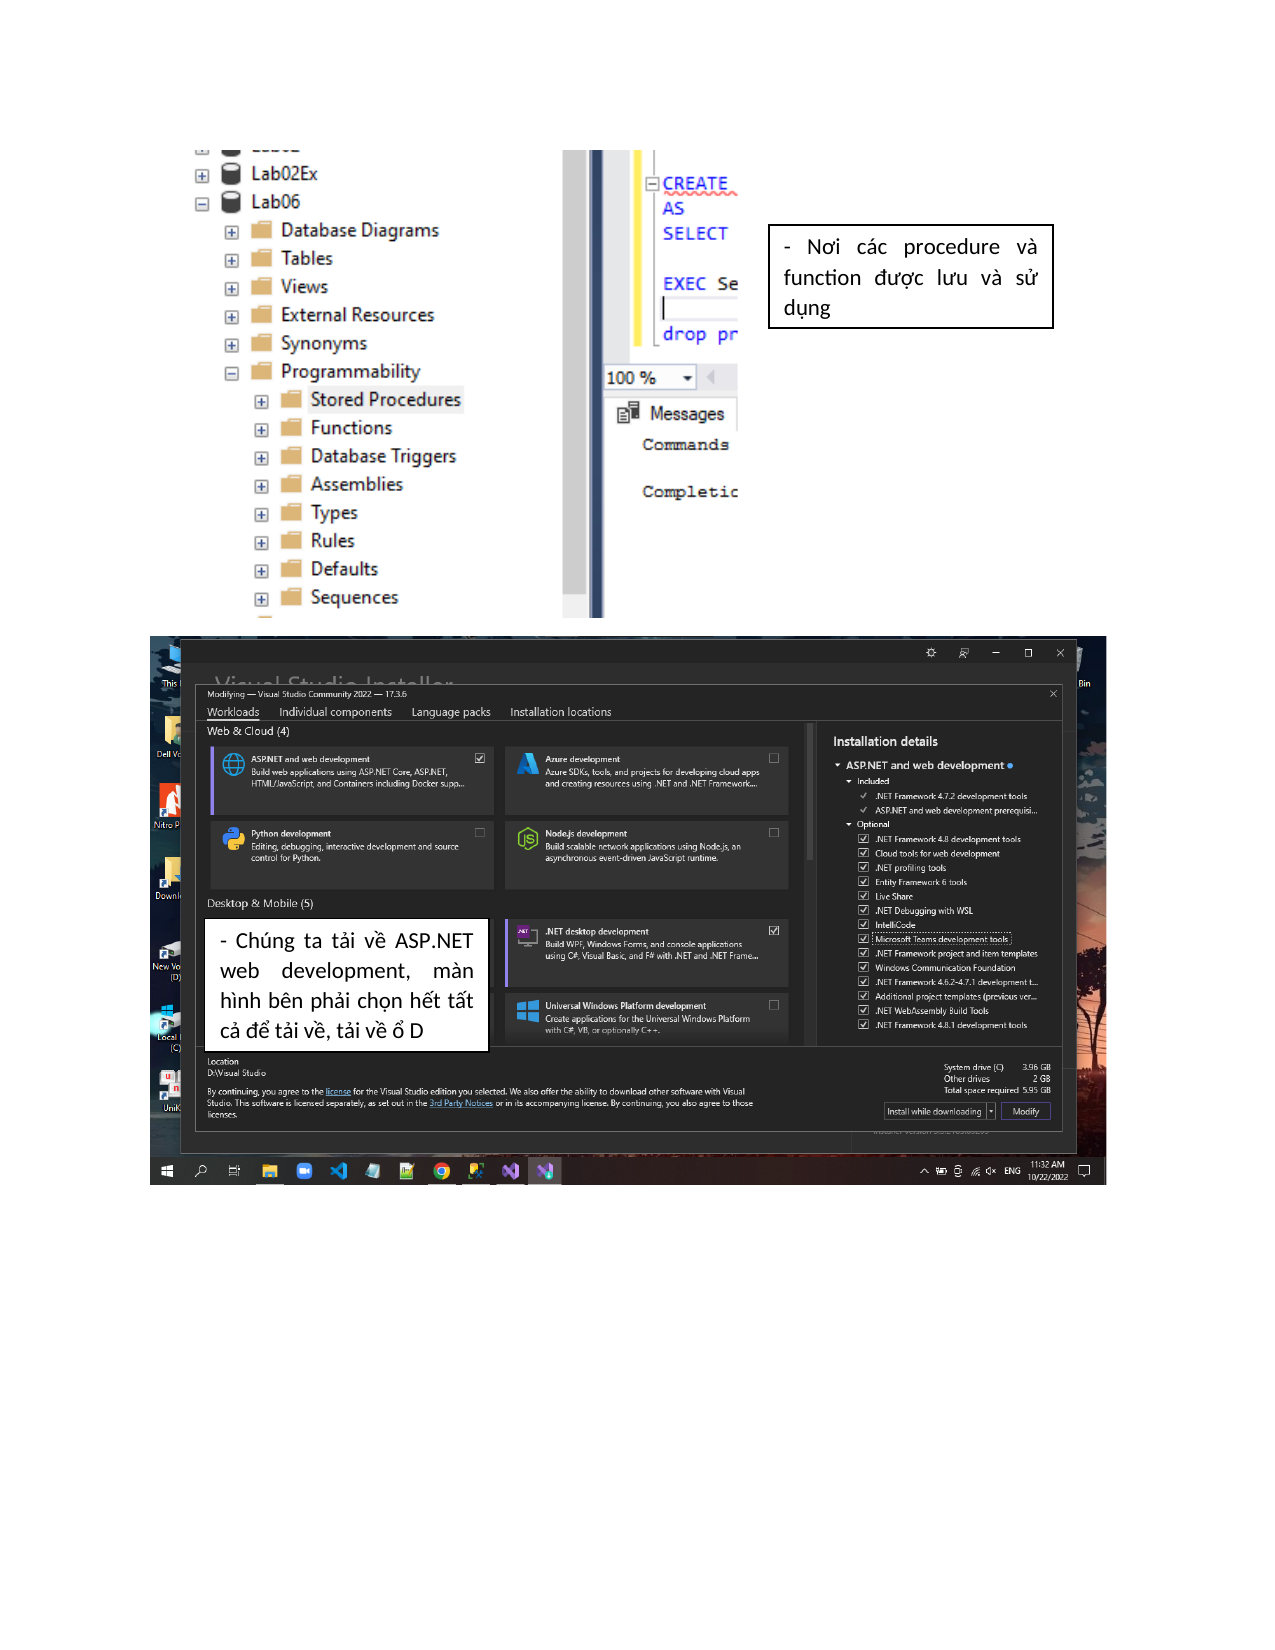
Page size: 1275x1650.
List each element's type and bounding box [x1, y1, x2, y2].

picture [150, 636, 1107, 1185]
picture [150, 150, 738, 618]
